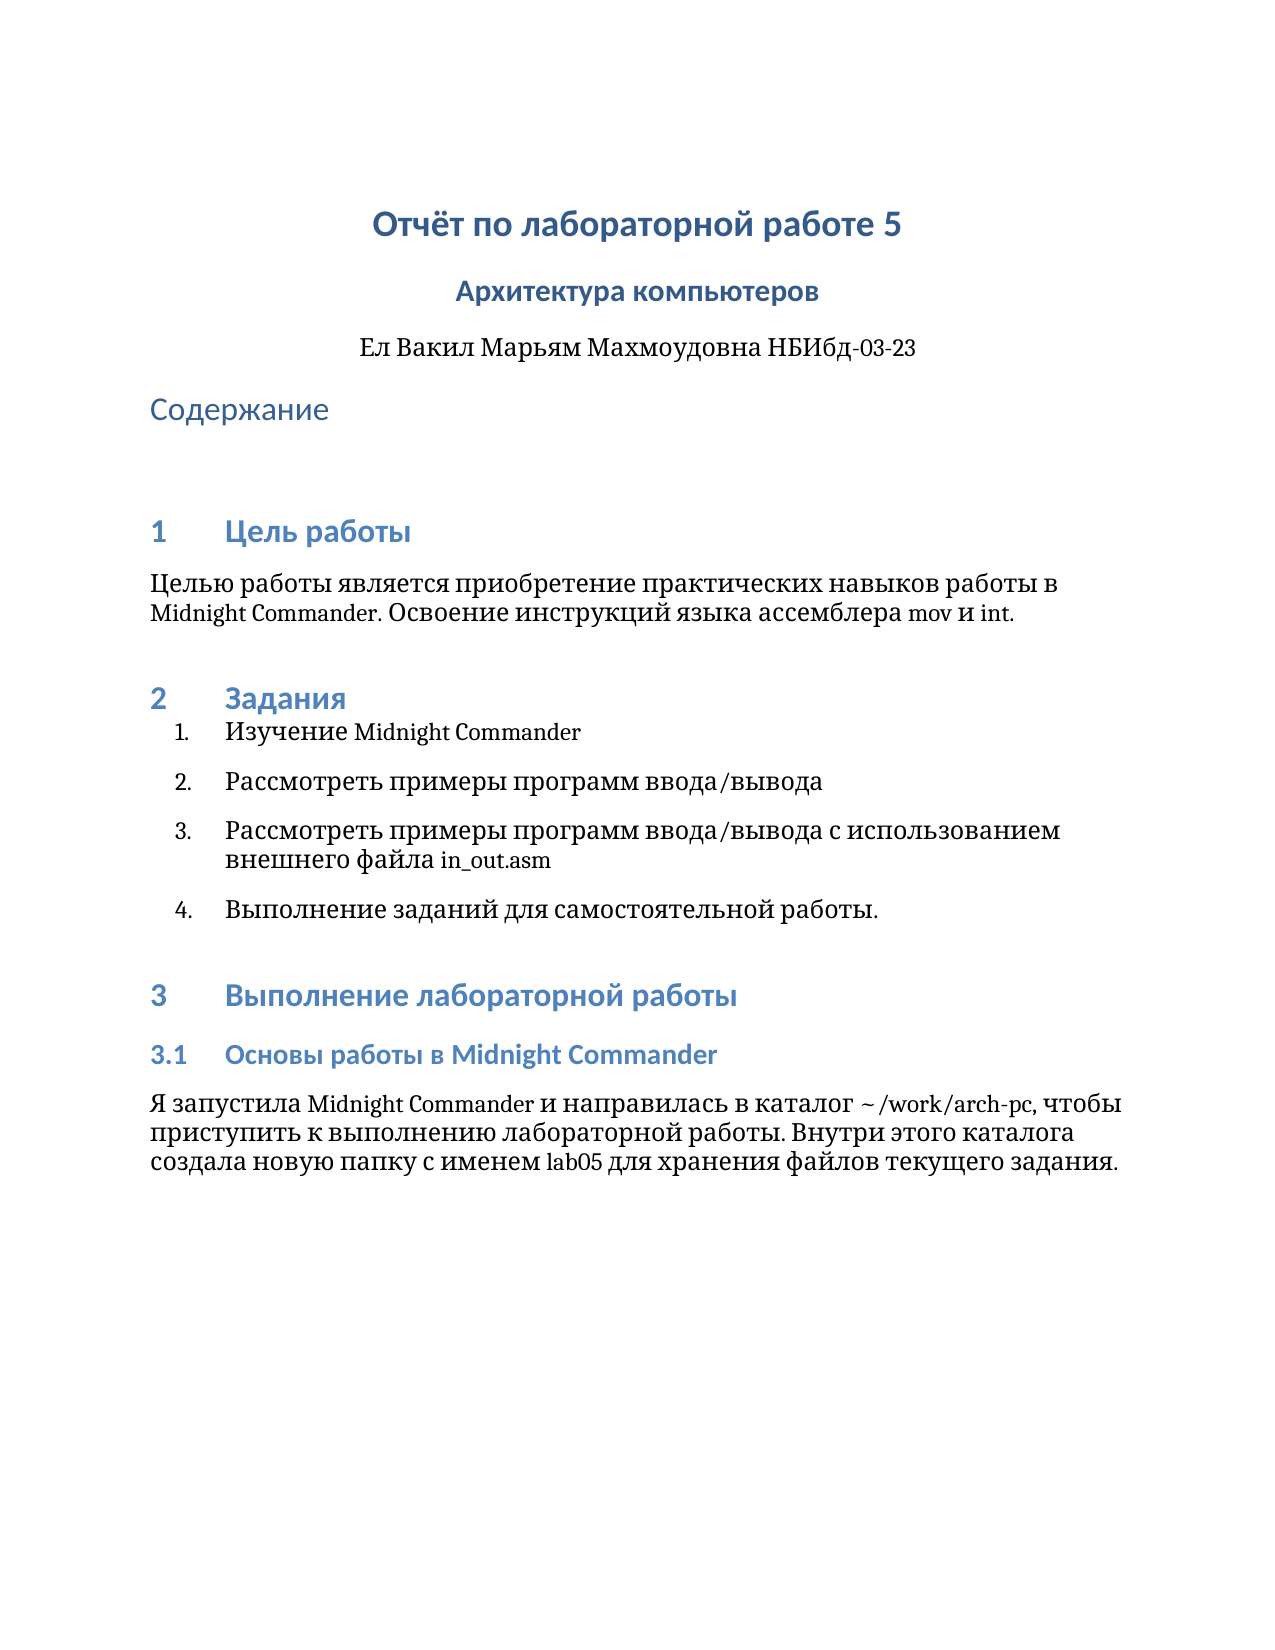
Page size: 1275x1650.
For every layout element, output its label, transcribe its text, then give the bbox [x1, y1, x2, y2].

list Выполнение заданий для самостоятельной работы. [175, 896, 1125, 924]
text Ел Вакил Марьям Махмоудовна НБИбд-03-23 [150, 334, 1125, 363]
list Рассмотреть примеры программ ввода/вывода с использованием внешнего файла in_out.asm [175, 817, 1125, 875]
title Отчёт по лабораторной работе 5 [150, 200, 1125, 246]
list Изучение Midnight Commander [175, 718, 1125, 747]
text Я запустила Midnight Commander и направилась в каталог ~/work/arch-pc, чтобы приступить к выполнению лабораторной работы. Внутри этого каталога создала новую папку с именем lab05 для хранения файлов текущего задания. [150, 1090, 1125, 1177]
list Рассмотреть примеры программ ввода/вывода [175, 768, 1125, 796]
subtitle 1 Цель работы [150, 510, 1125, 551]
text Целью работы является приобретение практических навыков работы в Midnight Commander. Освоение инструкций языка ассемблера mov и int. [150, 570, 1125, 627]
subtitle 2 Задания [150, 677, 1125, 718]
subtitle Архитектура компьютеров [150, 271, 1125, 309]
subtitle 3.1 Основы работы в Midnight Commander [150, 1036, 1125, 1072]
subtitle 3 Выполнение лабораторной работы [150, 974, 1125, 1015]
